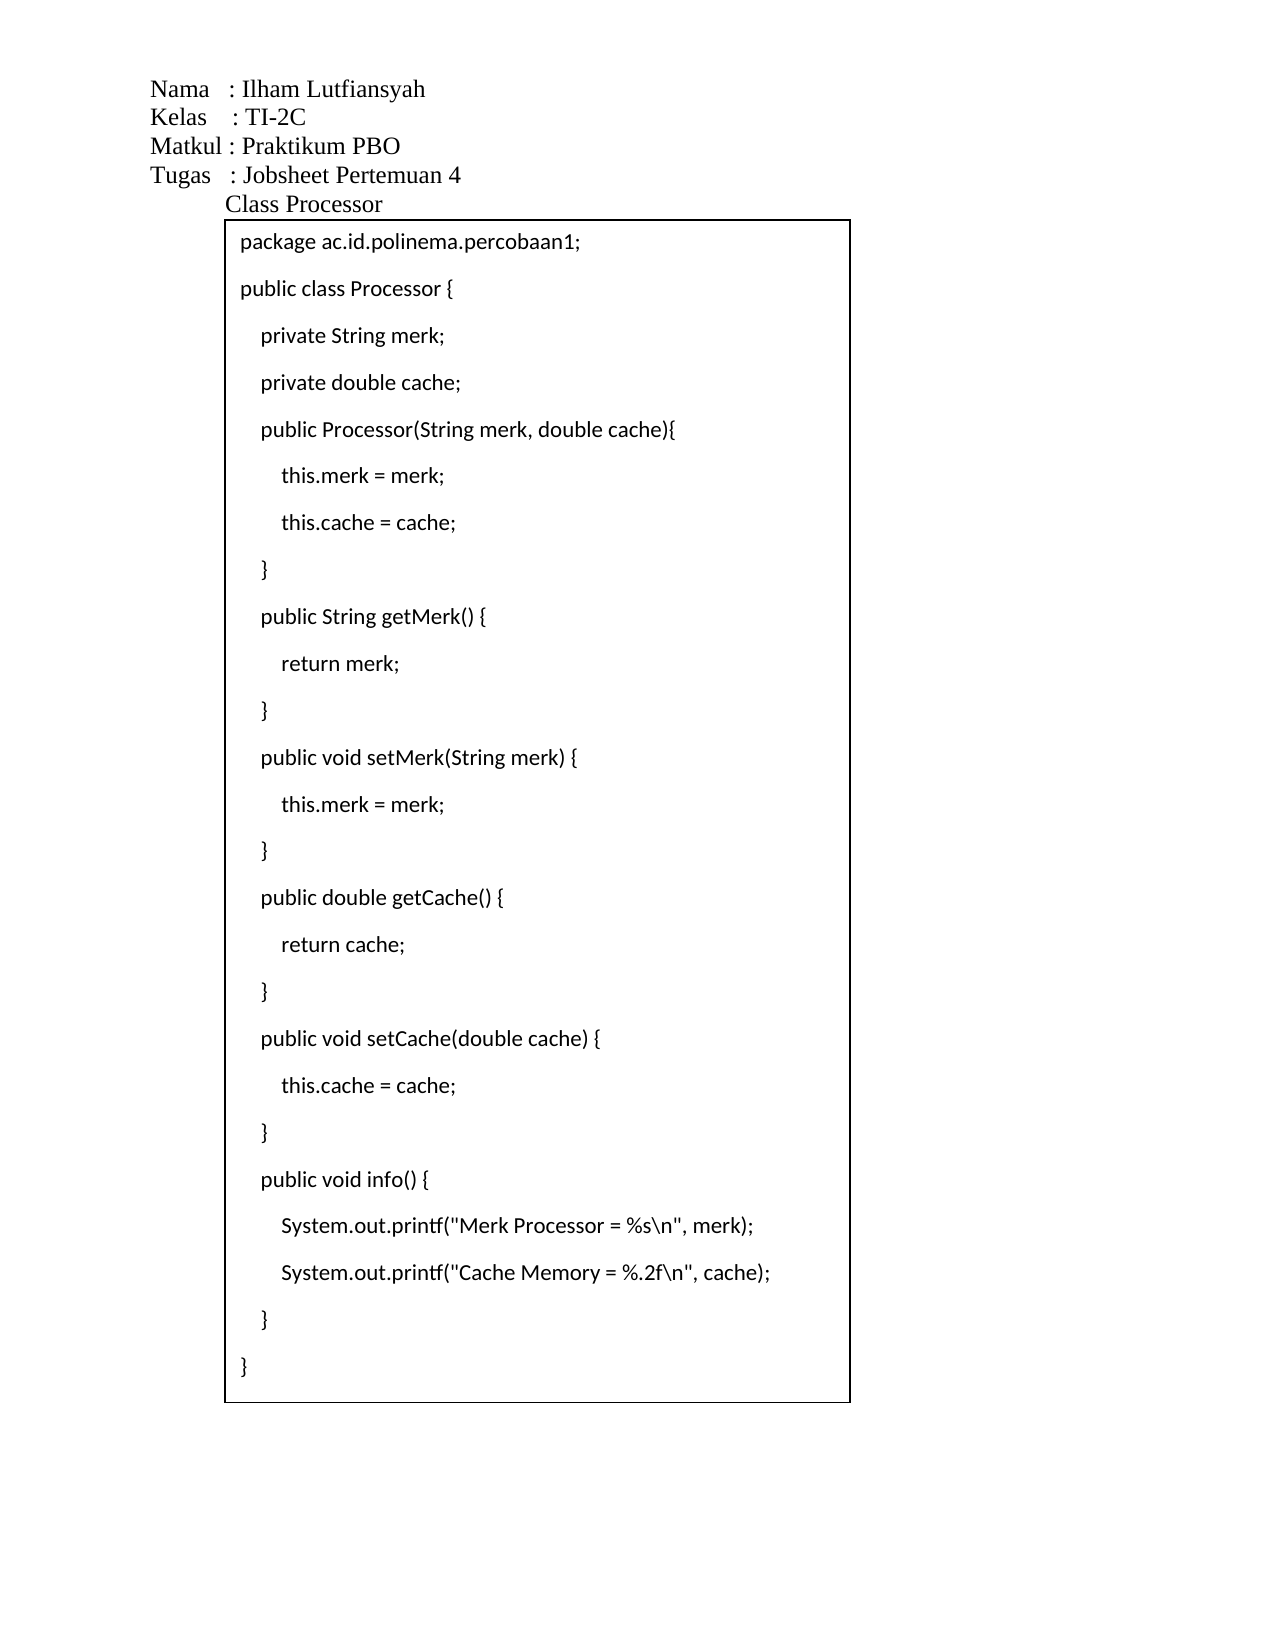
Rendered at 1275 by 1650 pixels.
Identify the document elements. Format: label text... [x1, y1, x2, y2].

list Class Processor [225, 189, 1125, 217]
